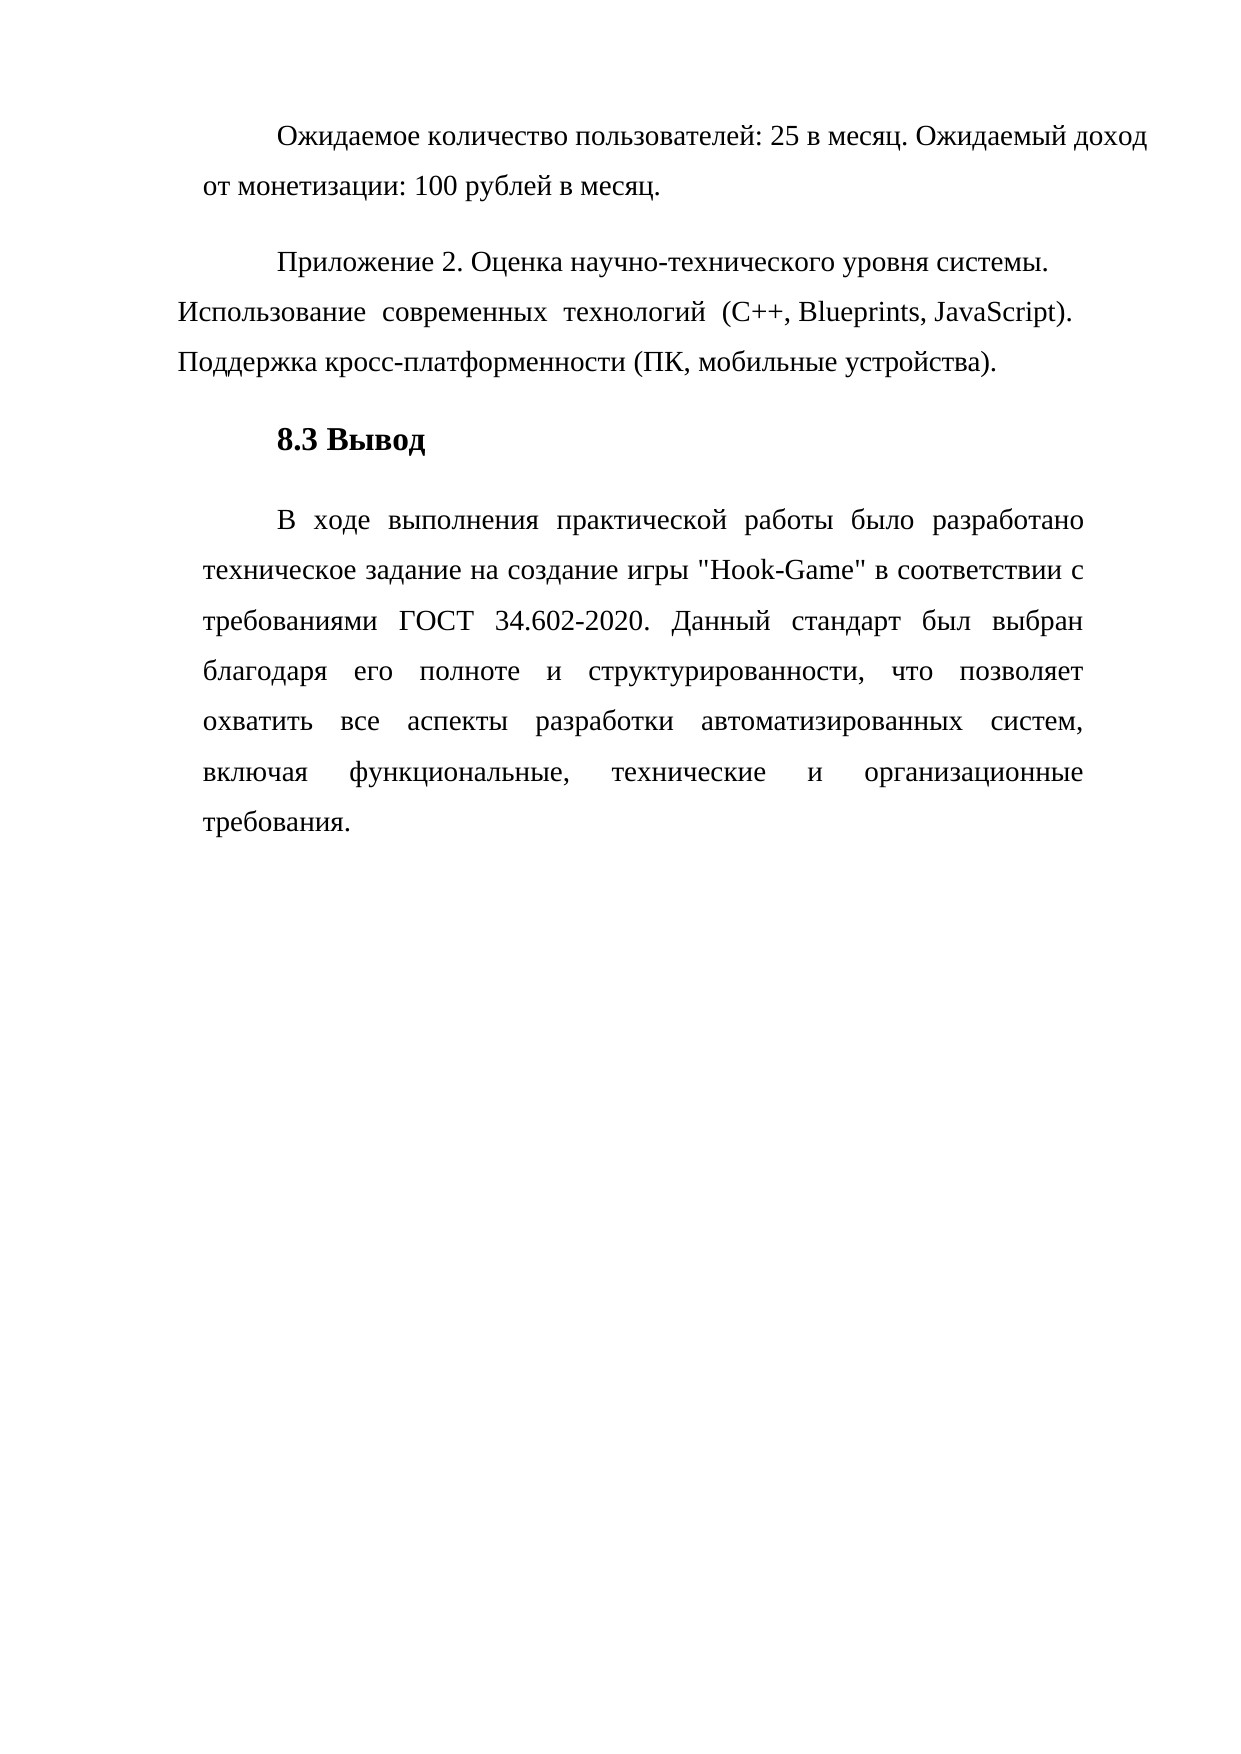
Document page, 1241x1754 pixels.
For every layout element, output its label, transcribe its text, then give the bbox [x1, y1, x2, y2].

list Вывод [277, 420, 1152, 458]
text Ожидаемое количество пользователей: 25 в месяц. Ожидаемый доход от монетизации: 100 рублей в месяц. [203, 118, 1152, 202]
text В ходе выполнения практической работы было разработано техническое задание на создание игры "Hook-Game" в соответствии с требованиями ГОСТ 34.602-2020. Данный стандарт был выбран благодаря его полноте и структурированности, что позволяет охватить все аспекты разработки автоматизированных систем, включая функциональные, технические и организационные требования. [203, 502, 1084, 838]
text Приложение 2. Оценка научно-технического уровня системы. Использование современных технологий (C++, Blueprints, JavaScript). Поддержка кросс-платформенности (ПК, мобильные устройства). [177, 244, 1084, 378]
